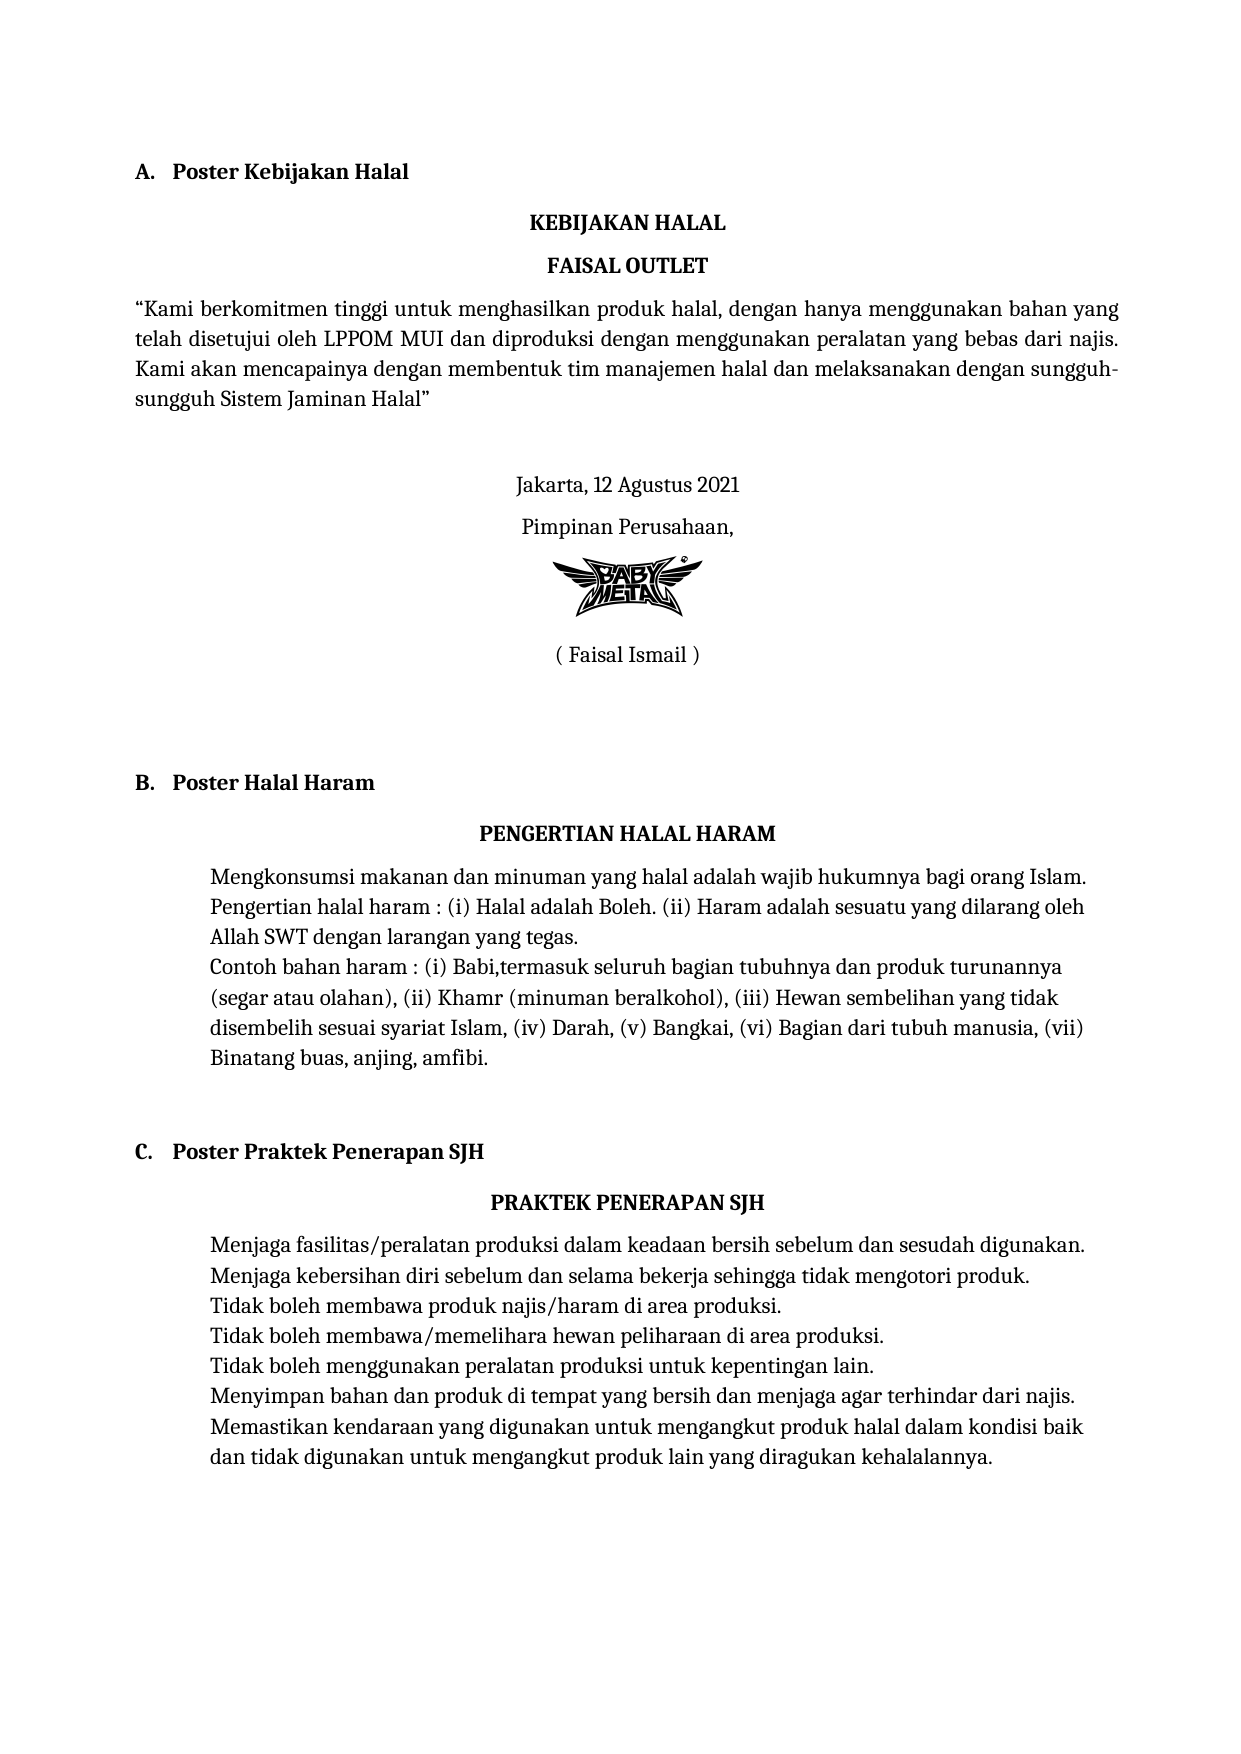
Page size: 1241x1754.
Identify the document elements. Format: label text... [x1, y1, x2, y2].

list Menjaga kebersihan diri sebelum dan selama bekerja sehingga tidak mengotori produk. [172, 1262, 1120, 1289]
list Menjaga fasilitas/peralatan produksi dalam keadaan bersih sebelum dan sesudah digunakan. [172, 1232, 1120, 1258]
list Memastikan kendaraan yang digunakan untuk mengangkut produk halal dalam kondisi baik dan tidak digunakan untuk mengangkut produk lain yang diragukan kehalalannya. [172, 1413, 1120, 1470]
list Tidak boleh membawa produk najis/haram di area produksi. [172, 1293, 1120, 1319]
list Tidak boleh membawa/memelihara hewan peliharaan di area produksi. [172, 1323, 1120, 1349]
text PENGERTIAN HALAL HARAM [135, 821, 1120, 847]
text PRAKTEK PENERAPAN SJH [135, 1189, 1120, 1216]
list Menyimpan bahan dan produk di tempat yang bersih dan menjaga agar terhindar dari najis. [172, 1383, 1120, 1409]
list Pengertian halal haram : (i) Halal adalah Boleh. (ii) Haram adalah sesuatu yang dilarang oleh Allah SWT dengan larangan yang tegas. [172, 894, 1120, 950]
list Tidak boleh menggunakan peralatan produksi untuk kepentingan lain. [172, 1353, 1120, 1379]
list A. Poster Kebijakan Halal [135, 159, 1120, 185]
picture [552, 556, 703, 617]
list Contoh bahan haram : (i) Babi,termasuk seluruh bagian tubuhnya dan produk turunannya (segar atau olahan), (ii) Khamr (minuman beralkohol), (iii) Hewan sembelihan yang tidak disembelih sesuai syariat Islam, (iv) Darah, (v) Bangkai, (vi) Bagian dari tubuh manusia, (vii) Binatang buas, anjing, amfibi. [172, 954, 1120, 1071]
text “Kami berkomitmen tinggi untuk menghasilkan produk halal, dengan hanya menggunakan bahan yang telah disetujui oleh LPPOM MUI dan diproduksi dengan menggunakan peralatan yang bebas dari najis. Kami akan mencapainya dengan membentuk tim manajemen halal dan melaksanakan dengan sungguh-sungguh Sistem Jaminan Halal” [135, 295, 1120, 412]
text FAISAL OUTLET [135, 253, 1120, 279]
text Pimpinan Perusahaan, [135, 514, 1120, 541]
list Mengkonsumsi makanan dan minuman yang halal adalah wajib hukumnya bagi orang Islam. [172, 863, 1120, 890]
list C. Poster Praktek Penerapan SJH [135, 1138, 1120, 1165]
text Jakarta, 12 Agustus 2021 [135, 471, 1120, 498]
text ( Faisal Ismail ) [135, 642, 1120, 668]
text KEBIJAKAN HALAL [135, 210, 1120, 236]
list B. Poster Halal Haram [135, 770, 1120, 796]
